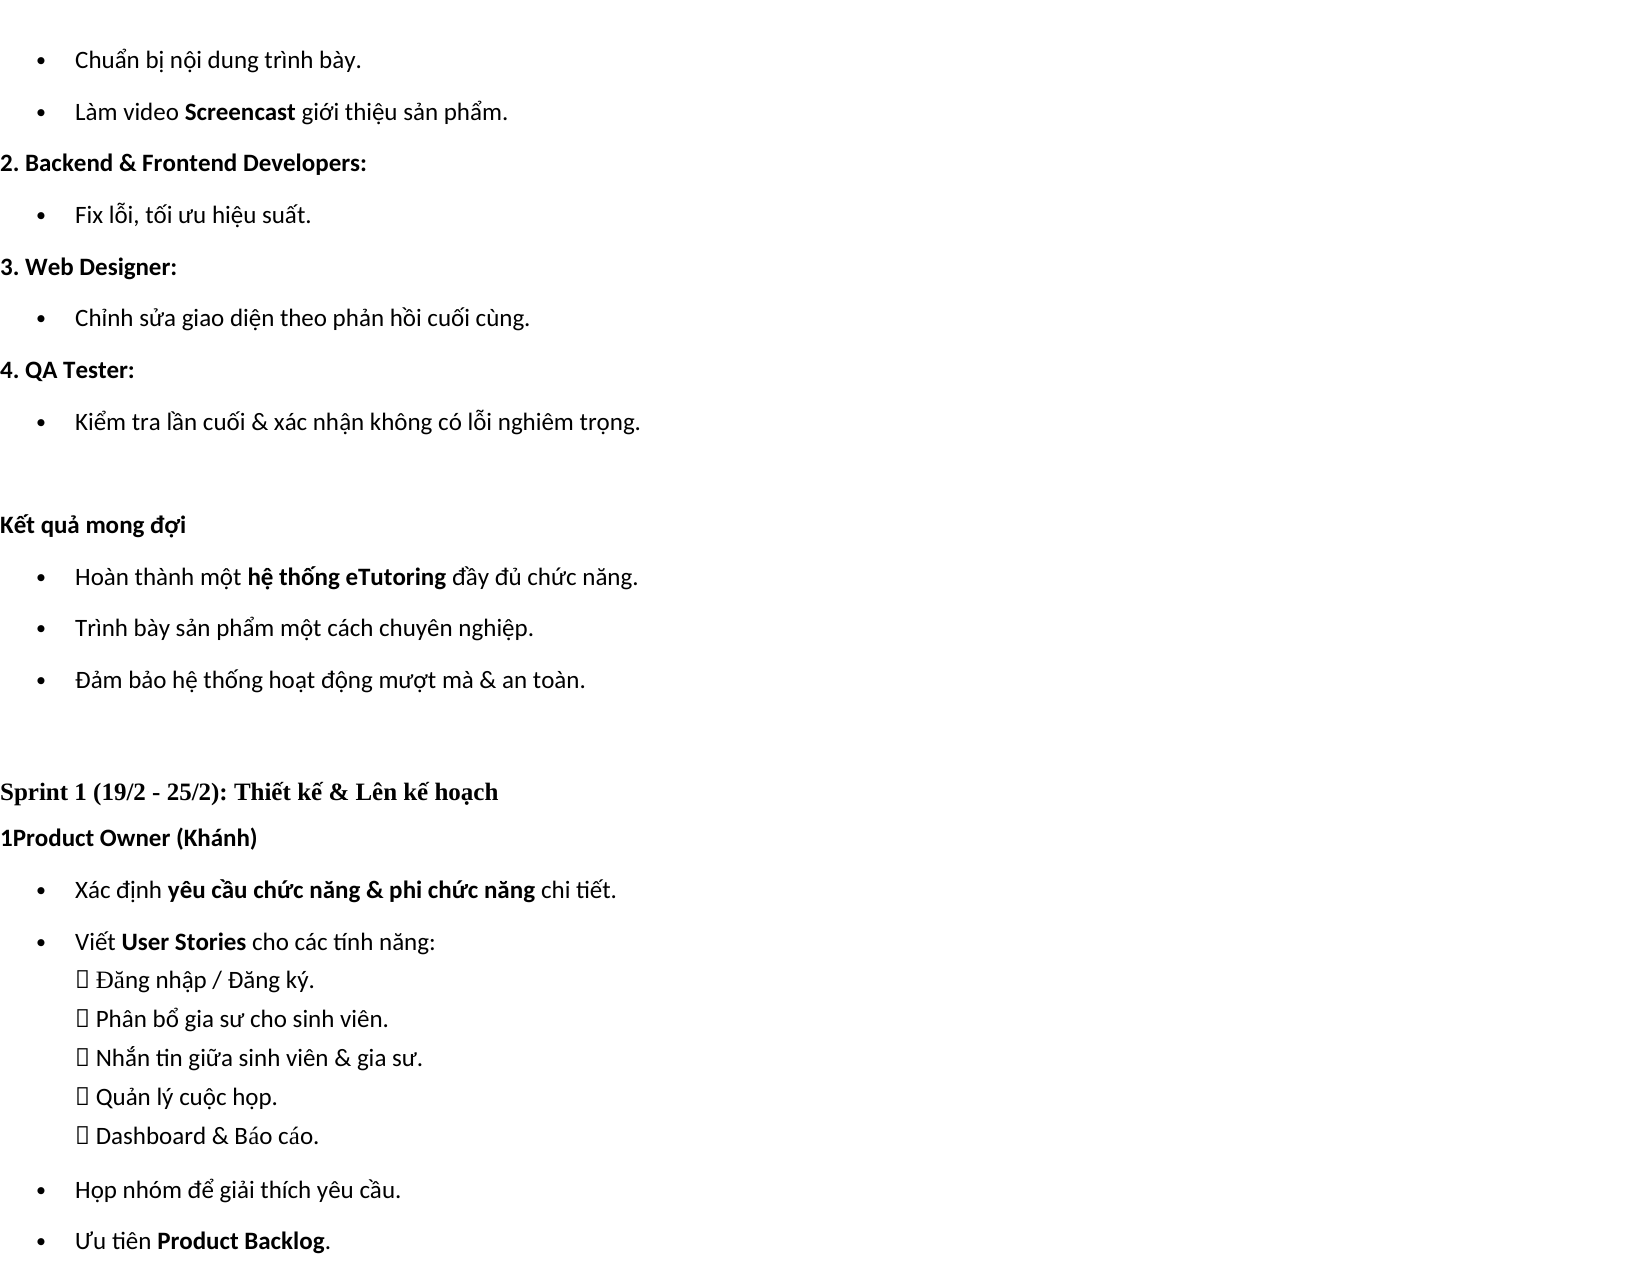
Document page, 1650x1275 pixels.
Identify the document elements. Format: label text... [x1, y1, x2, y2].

list Làm video Screencast giới thiệu sản phẩm. [37, 96, 1650, 126]
list Xác định yêu cầu chức năng & phi chức năng chi tiết. [37, 874, 1650, 904]
list Kiểm tra lần cuối & xác nhận không có lỗi nghiêm trọng. [37, 406, 1650, 436]
list Hoàn thành một hệ thống eTutoring đầy đủ chức năng. [37, 561, 1650, 591]
text 2. Backend & Frontend Developers: [0, 148, 1650, 178]
text Sprint 1 (19/2 - 25/2): Thiết kế & Lên kế hoạch [0, 716, 1650, 806]
text 4. QA Tester: [0, 354, 1650, 385]
text 1️Product Owner (Khánh) [0, 822, 1650, 853]
list Họp nhóm để giải thích yêu cầu. [37, 1174, 1650, 1204]
text Kết quả mong đợi [0, 509, 1650, 540]
list Ưu tiên Product Backlog. [37, 1226, 1650, 1256]
list Chuẩn bị nội dung trình bày. [37, 44, 1650, 75]
text 3. Web Designer: [0, 251, 1650, 281]
list Đảm bảo hệ thống hoạt động mượt mà & an toàn. [37, 664, 1650, 695]
list Trình bày sản phẩm một cách chuyên nghiệp. [37, 613, 1650, 643]
list Fix lỗi, tối ưu hiệu suất. [37, 199, 1650, 230]
list Chỉnh sửa giao diện theo phản hồi cuối cùng. [37, 303, 1650, 333]
list Viết User Stories cho các tính năng: ✅ Đăng nhập / Đăng ký. ✅ Phân bổ gia sư cho sinh viên. ✅ Nhắn tin giữa sinh viên & gia sư. ✅ Quản lý cuộc họp. ✅ Dashboard & Báo cáo. [37, 926, 1650, 1152]
